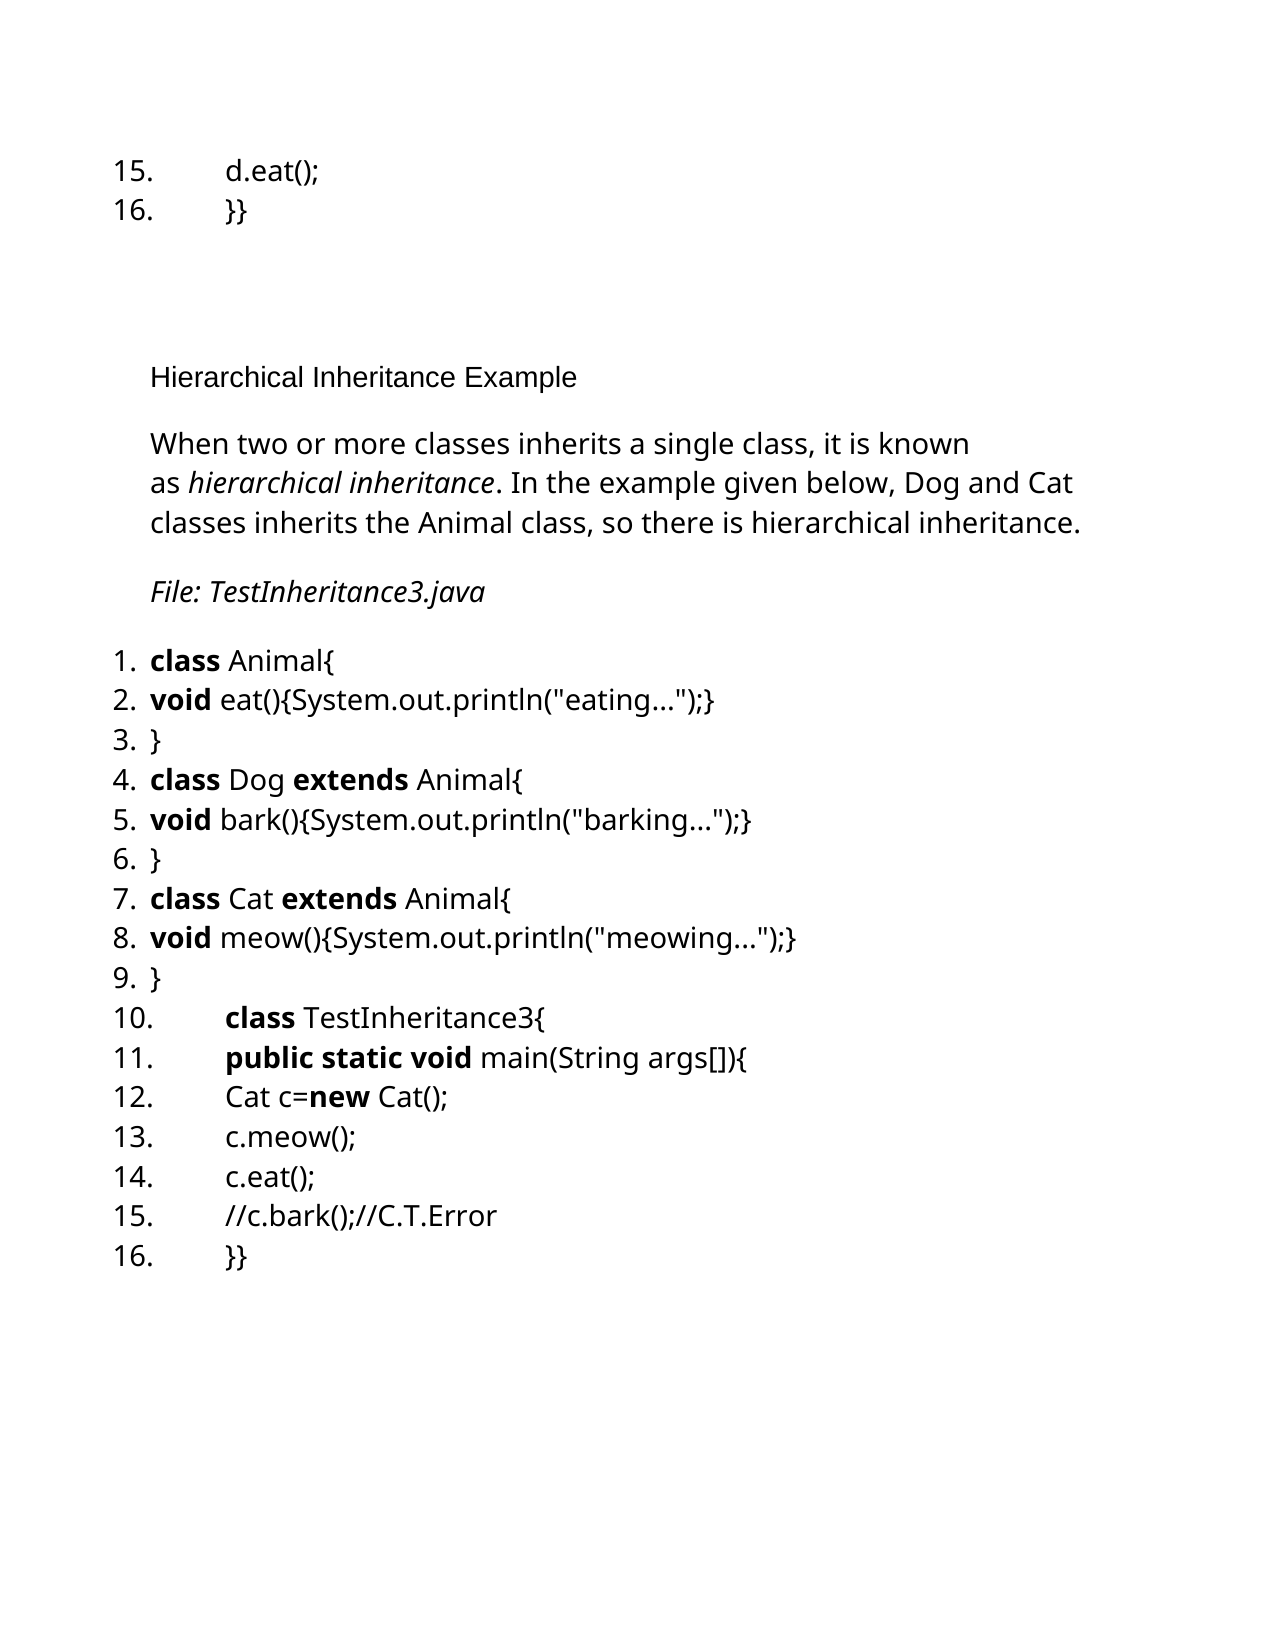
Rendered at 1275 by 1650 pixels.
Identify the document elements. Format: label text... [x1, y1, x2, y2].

list Cat c=new Cat(); [112, 1077, 1125, 1116]
list } [112, 719, 1125, 759]
list }} [112, 1235, 1125, 1275]
list void meow(){System.out.println("meowing...");} [112, 918, 1125, 957]
list public static void main(String args[]){ [112, 1037, 1125, 1077]
list } [112, 838, 1125, 878]
list //c.bark();//C.T.Error [112, 1196, 1125, 1235]
list void eat(){System.out.println("eating...");} [112, 680, 1125, 719]
list class Dog extends Animal{ [112, 759, 1125, 799]
list } [112, 957, 1125, 997]
text File: TestInheritance3.java [150, 571, 1125, 611]
list d.eat(); [112, 150, 1125, 190]
text When two or more classes inherits a single class, it is known as hierarchical inheritance. In the example given below, Dog and Cat classes inherits the Animal class, so there is hierarchical inheritance. [150, 423, 1125, 542]
list void bark(){System.out.println("barking...");} [112, 799, 1125, 838]
list }} [112, 190, 1125, 229]
list class Cat extends Animal{ [112, 878, 1125, 918]
list c.meow(); [112, 1116, 1125, 1156]
list class Animal{ [112, 640, 1125, 680]
list c.eat(); [112, 1156, 1125, 1196]
text Hierarchical Inheritance Example [150, 360, 1125, 394]
list class TestInheritance3{ [112, 997, 1125, 1037]
